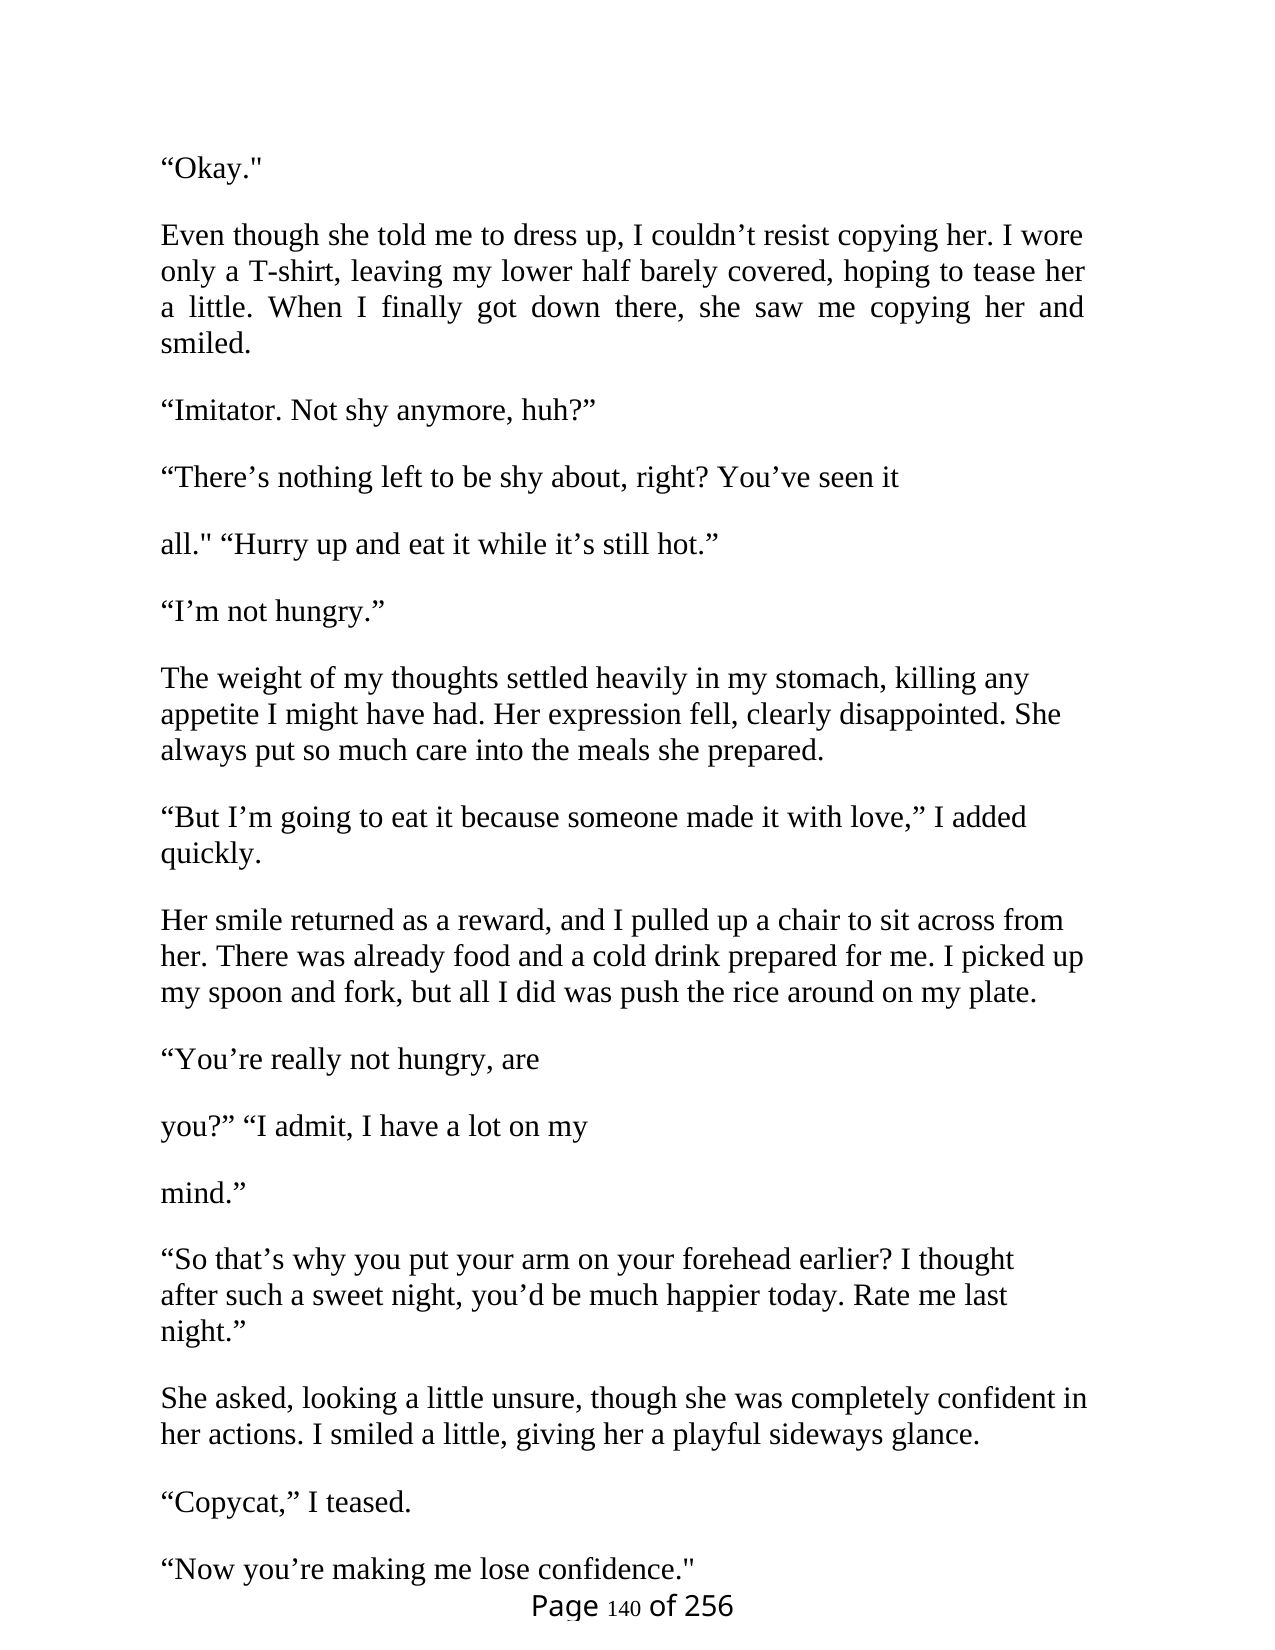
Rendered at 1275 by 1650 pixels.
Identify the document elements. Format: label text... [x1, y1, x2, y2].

text “I’m not hungry.” [160, 592, 1125, 628]
text “Okay." [160, 149, 1125, 185]
text Her smile returned as a reward, and I pulled up a chair to sit across from her. There was already food and a cold drink prepared for me. I picked up my spoon and fork, but all I did was push the rice around on my plate. [160, 901, 1093, 1009]
text “But I’m going to eat it because someone made it with love,” I added quickly. [160, 798, 1027, 870]
text Even though she told me to dress up, I couldn’t resist copying her. I wore only a T-shirt, leaving my lower half barely covered, hoping to tease her a little. When I finally got down there, she saw me copying her and smiled. [160, 216, 1085, 360]
text “Now you’re making me lose confidence." [160, 1550, 1125, 1586]
text She asked, looking a little unsure, though she was completely confident in her actions. I smiled a little, giving her a playful sideways glance. [160, 1380, 1088, 1452]
text “Copycat,” I teased. [160, 1483, 1125, 1519]
text “You’re really not hungry, are you?” “I admit, I have a lot on my mind.” [160, 1040, 617, 1210]
text “Imitator. Not shy anymore, huh?” [160, 391, 1125, 427]
text The weight of my thoughts settled heavily in my stomach, killing any appetite I might have had. Her expression fell, clearly disappointed. She always put so much care into the meals she prepared. [160, 659, 1064, 767]
text “There’s nothing left to be shy about, right? You’ve seen it all." “Hurry up and eat it while it’s still hot.” [160, 458, 954, 561]
text “So that’s why you put your arm on your forehead earlier? I thought after such a sweet night, you’d be much happier today. Rate me last night.” [160, 1241, 1078, 1348]
